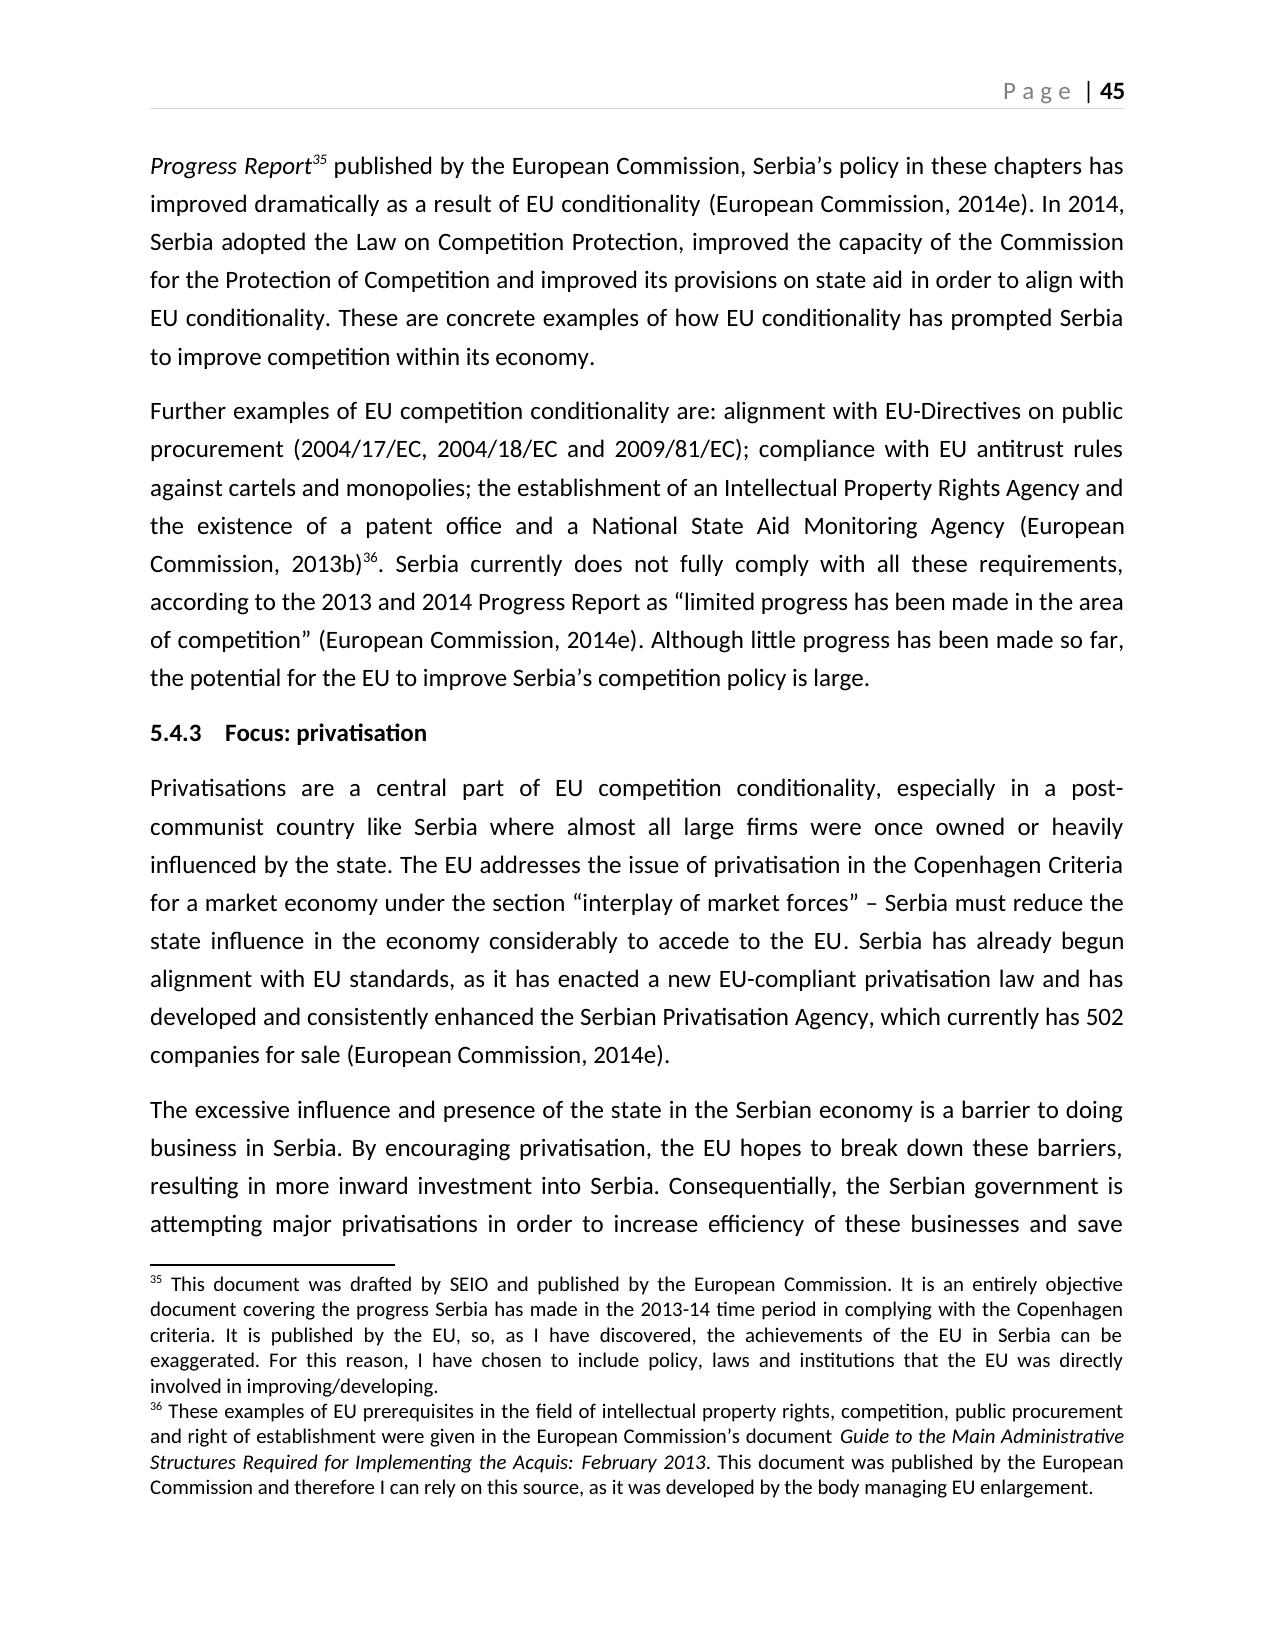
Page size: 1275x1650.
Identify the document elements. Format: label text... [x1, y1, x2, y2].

subtitle Focus: privatisation [150, 717, 1125, 748]
text Further examples of EU competition conditionality are: alignment with EU-Directives on public procurement (2004/17/EC, 2004/18/EC and 2009/81/EC); compliance with EU antitrust rules against cartels and monopolies; the establishment of an Intellectual Property Rights Agency and the existence of a patent office and a National State Aid Monitoring Agency. Serbia currently does not fully comply with all these requirements, according to the 2013 and 2014 Progress Report as “limited progress has been made in the area of competition” . Although little progress has been made so far, the potential for the EU to improve Serbia’s competition policy is large. [150, 395, 1125, 693]
text Privatisations are a central part of EU competition conditionality, especially in a post-communist country like Serbia where almost all large firms were once owned or heavily influenced by the state. The EU addresses the issue of privatisation in the Copenhagen Criteria for a market economy under the section “interplay of market forces” – Serbia must reduce the state influence in the economy considerably to accede to the EU. Serbia has already begun alignment with EU standards, as it has enacted a new EU-compliant privatisation law and has developed and consistently enhanced the Serbian Privatisation Agency, which currently has 502 companies for sale . [150, 773, 1125, 1070]
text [150, 150, 1125, 371]
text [150, 1094, 1125, 1239]
